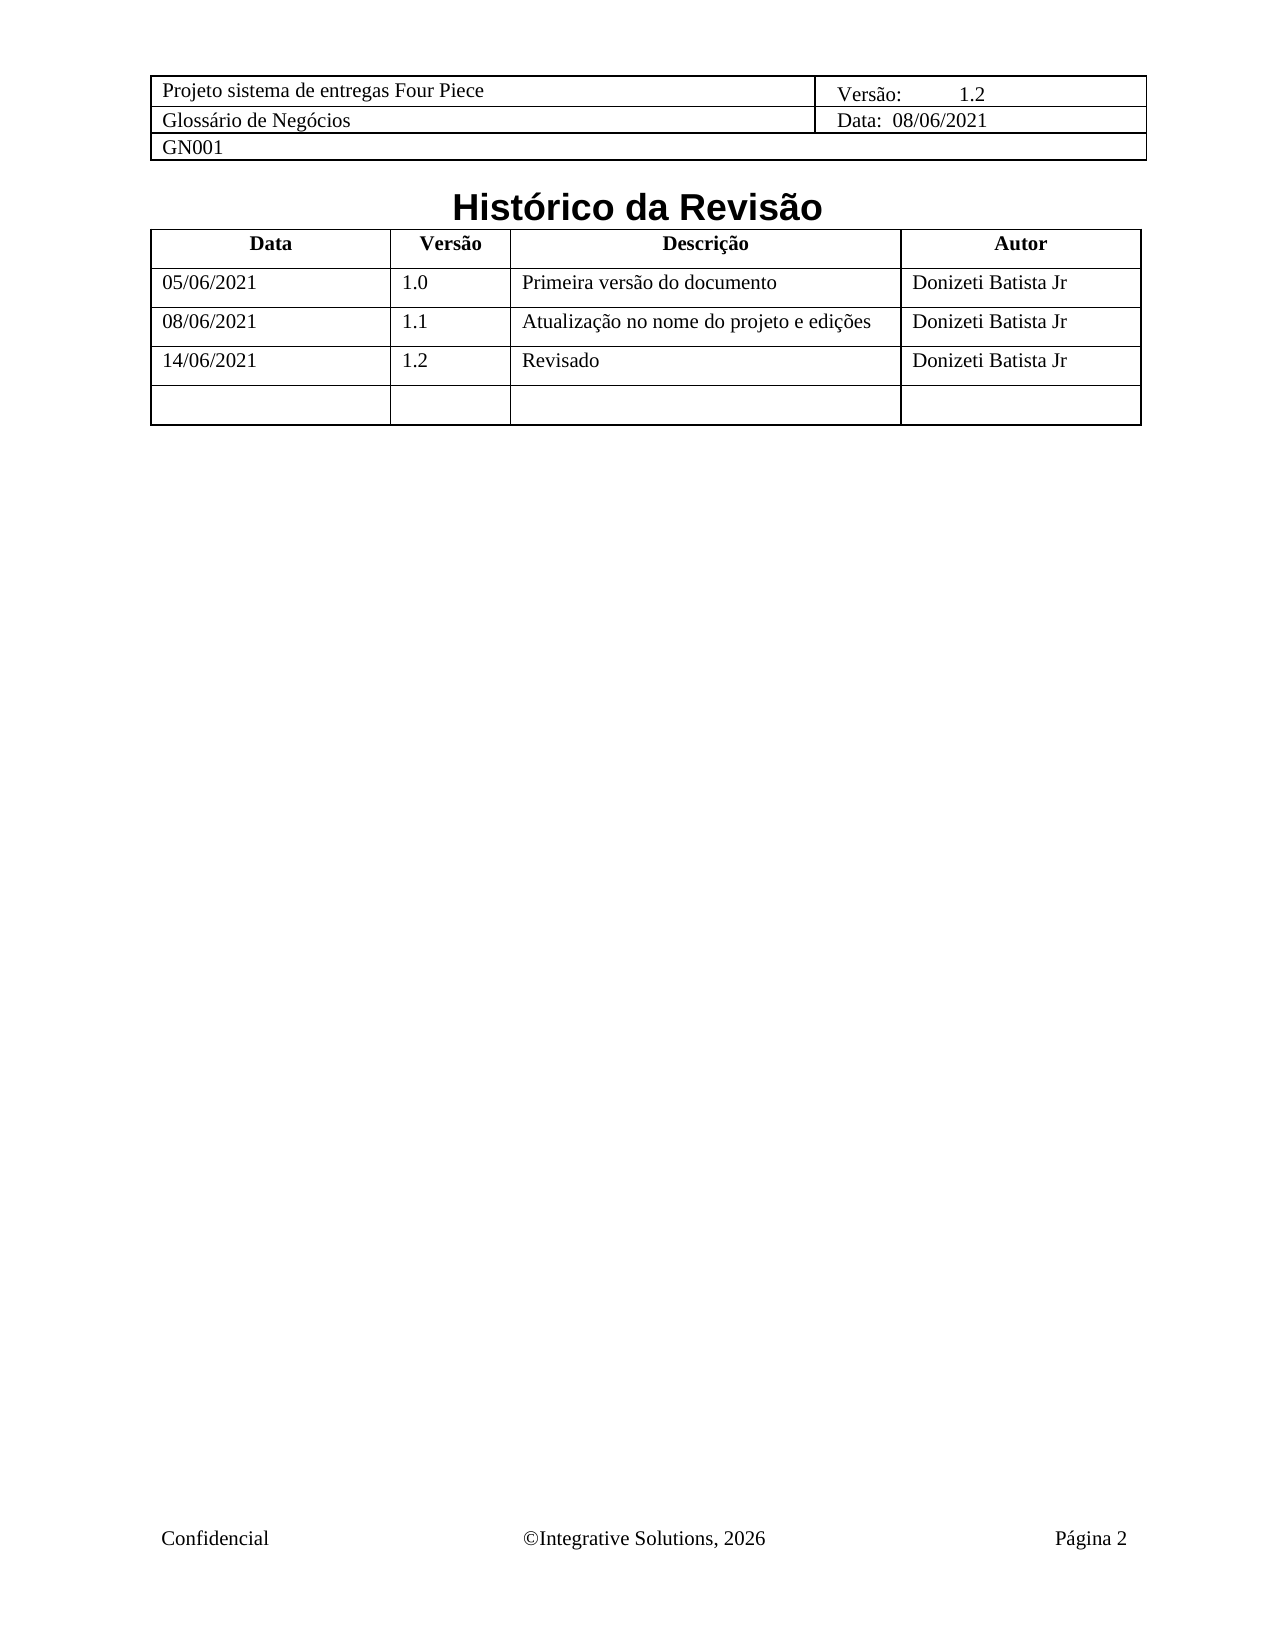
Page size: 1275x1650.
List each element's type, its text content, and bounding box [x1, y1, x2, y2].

table_cell 1.0 [391, 269, 510, 307]
table_cell Revisado [511, 347, 900, 385]
table_cell [511, 386, 900, 424]
title Histórico da Revisão [150, 185, 1125, 228]
table_cell 1.2 [391, 347, 510, 385]
table_cell [902, 386, 1140, 424]
table_cell Primeira versão do documento [511, 269, 900, 307]
table_cell Donizeti Batista Jr [902, 308, 1140, 346]
table_header Versão [391, 230, 510, 268]
table_cell [152, 386, 390, 424]
table_cell 14/06/2021 [152, 347, 390, 385]
table_header Descrição [511, 230, 900, 268]
table_cell Donizeti Batista Jr [902, 347, 1140, 385]
table_cell Donizeti Batista Jr [902, 269, 1140, 307]
table_cell Atualização no nome do projeto e edições [511, 308, 900, 346]
table_cell [391, 386, 510, 424]
table_cell 08/06/2021 [152, 308, 390, 346]
table_header Data [152, 230, 390, 268]
table_cell 1.1 [391, 308, 510, 346]
table_cell 05/06/2021 [152, 269, 390, 307]
table_header Autor [902, 230, 1140, 268]
